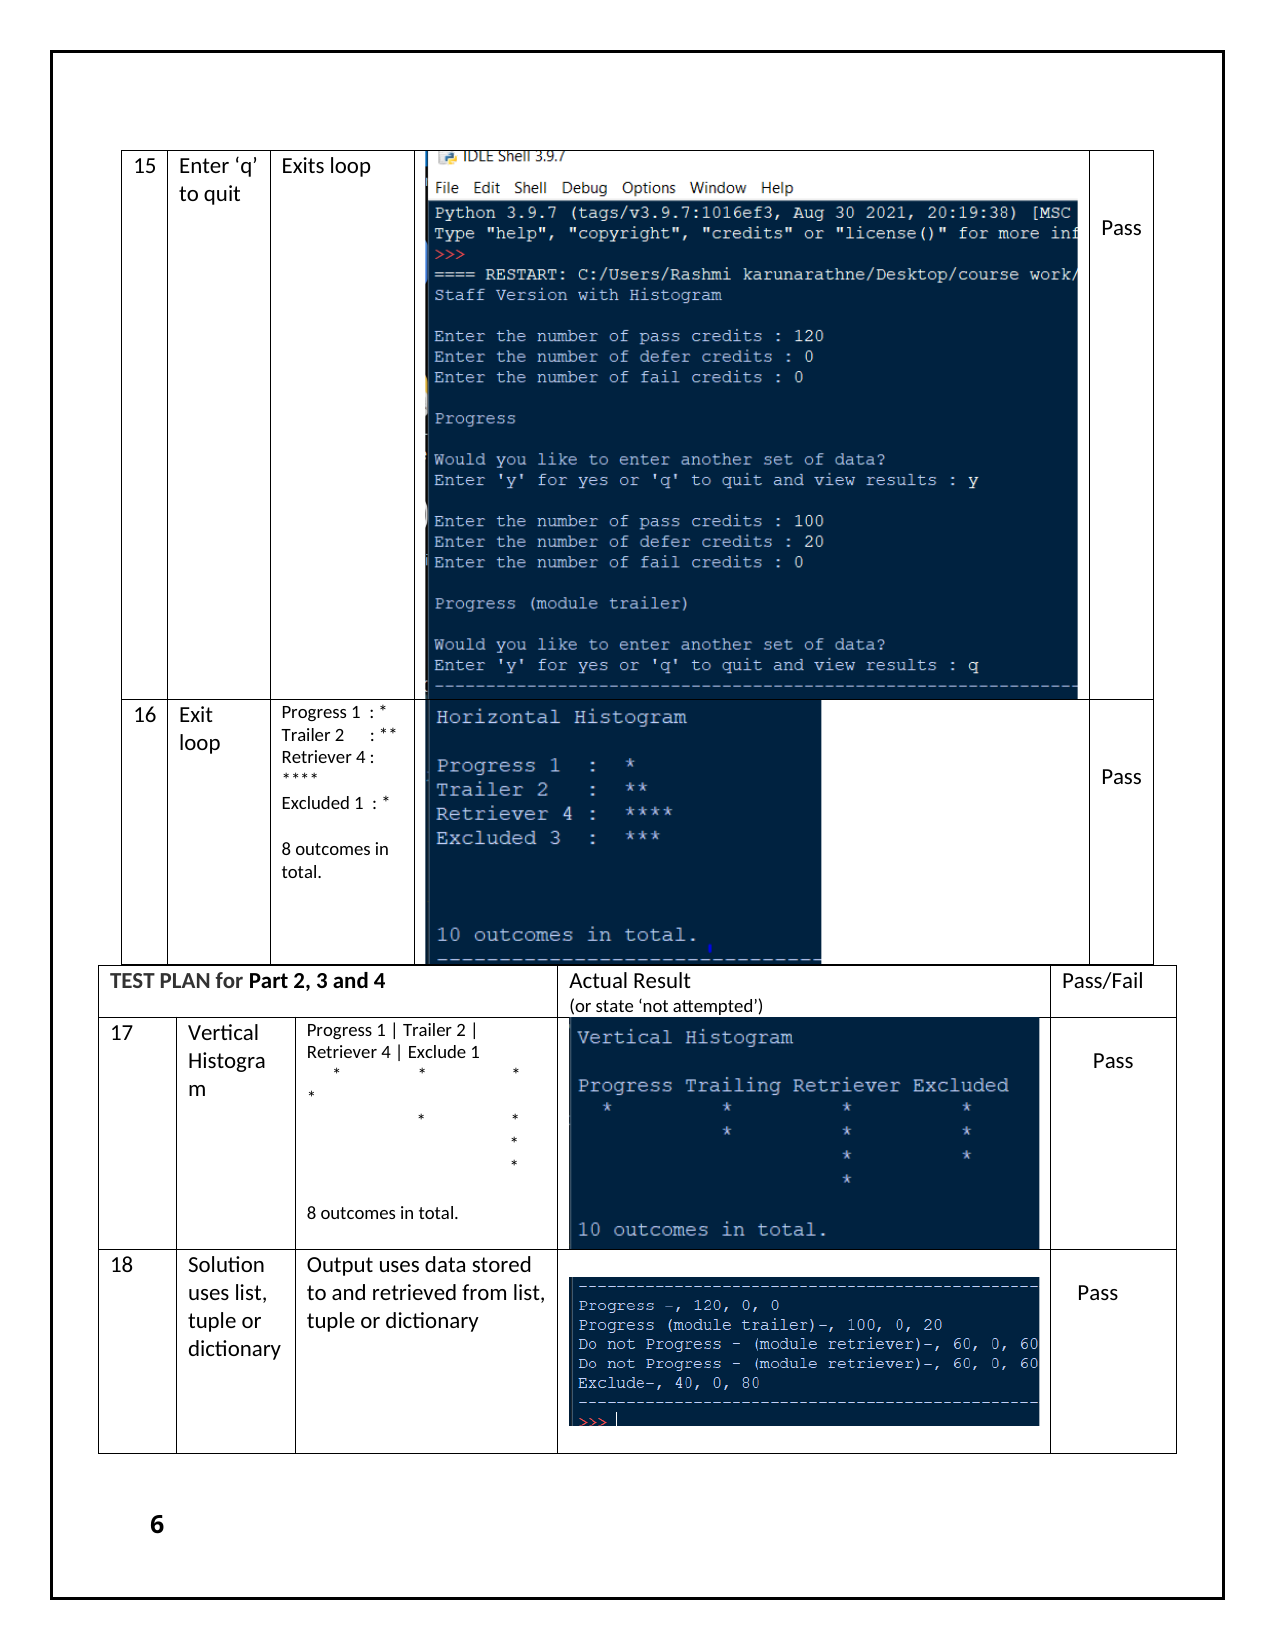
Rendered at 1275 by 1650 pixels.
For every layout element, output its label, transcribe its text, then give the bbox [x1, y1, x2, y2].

table_cell Exits loop [271, 151, 414, 699]
table_cell 16 [122, 700, 167, 964]
table_cell 15 [122, 151, 167, 699]
table_cell Enter ‘q’ to quit [168, 151, 270, 699]
table_cell Pass [1090, 700, 1153, 964]
picture [569, 1277, 1040, 1426]
table_cell [558, 1018, 569, 1249]
table_header TEST PLAN for Part 2, 3 and 4 [99, 966, 557, 1017]
table_cell Pass [1051, 1250, 1176, 1453]
table_cell Progress 1 : * Trailer 2 : ** Retriever 4 : **** Excluded 1 : * 8 outcomes in total. [271, 700, 414, 964]
table_cell 18 [99, 1250, 176, 1453]
table_cell Exit loop [168, 700, 270, 964]
table_cell [558, 1250, 1050, 1453]
table_header Pass/Fail [1051, 966, 1176, 1017]
table_cell [1078, 151, 1089, 699]
picture [425, 151, 1078, 699]
table_cell [415, 700, 425, 964]
table_cell Pass [1090, 151, 1153, 699]
table_cell Pass [1051, 1018, 1176, 1249]
table_cell [822, 700, 1089, 964]
table_cell 17 [99, 1018, 176, 1249]
table_cell [1040, 1018, 1050, 1249]
table_header Actual Result (or state ‘not attempted’) [558, 966, 1050, 1017]
table_cell Output uses data stored to and retrieved from list, tuple or dictionary [296, 1250, 557, 1453]
picture [569, 1017, 1040, 1249]
table_cell [415, 151, 425, 699]
table_cell Vertical Histogram [177, 1018, 295, 1249]
table_cell Progress 1 | Trailer 2 | Retriever 4 | Exclude 1 * * * * * * * * 8 outcomes in total. [296, 1018, 557, 1249]
table_cell Solution uses list, tuple or dictionary [177, 1250, 295, 1453]
picture [425, 700, 822, 964]
